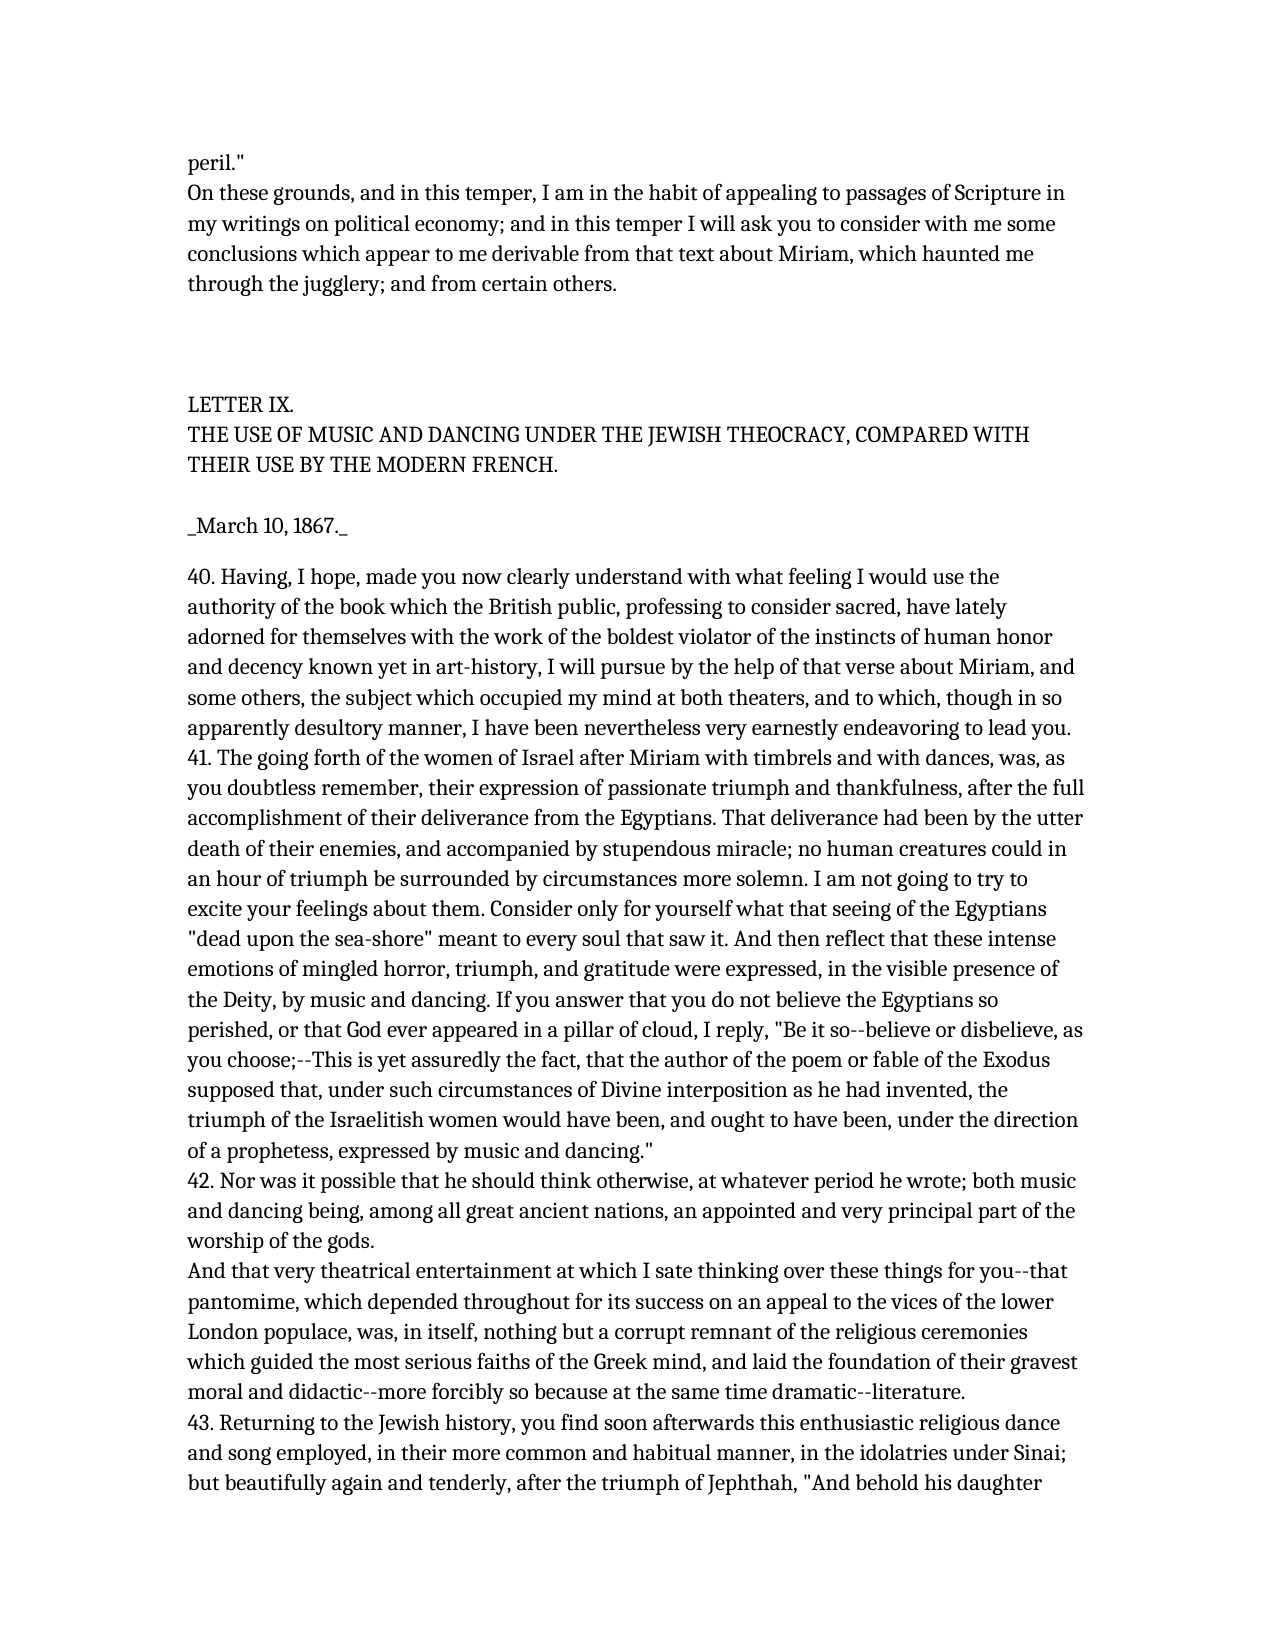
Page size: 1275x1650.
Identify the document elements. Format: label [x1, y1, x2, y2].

text [187, 150, 1087, 539]
text [187, 563, 1087, 1496]
